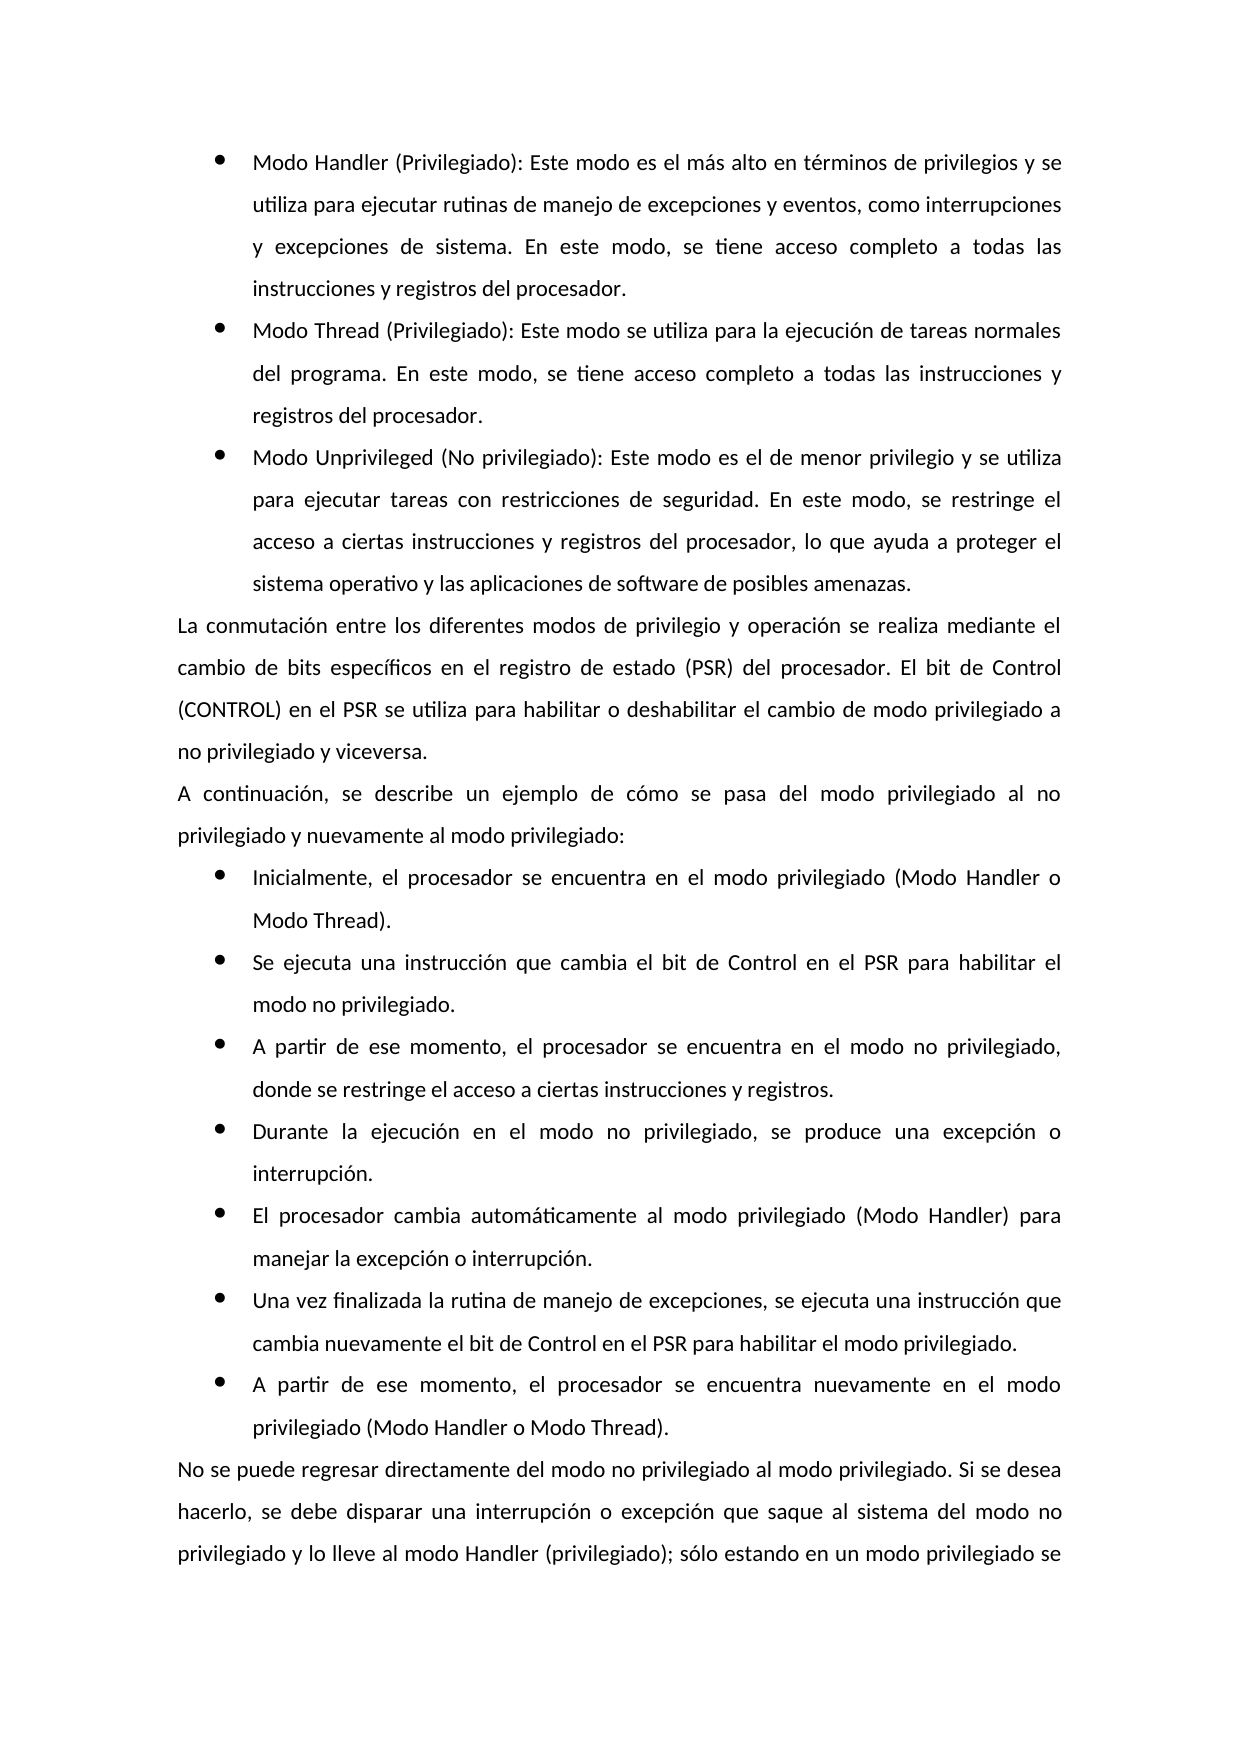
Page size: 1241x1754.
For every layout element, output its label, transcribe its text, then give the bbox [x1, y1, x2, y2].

list Inicialmente, el procesador se encuentra en el modo privilegiado (Modo Handler o Modo Thread). [215, 863, 1063, 934]
list Modo Thread (Privilegiado): Este modo se utiliza para la ejecución de tareas normales del programa. En este modo, se tiene acceso completo a todas las instrucciones y registros del procesador. [215, 316, 1063, 429]
list Durante la ejecución en el modo no privilegiado, se produce una excepción o interrupción. [215, 1117, 1063, 1187]
list Modo Handler (Privilegiado): Este modo es el más alto en términos de privilegios y se utiliza para ejecutar rutinas de manejo de excepciones y eventos, como interrupciones y excepciones de sistema. En este modo, se tiene acceso completo a todas las instrucciones y registros del procesador. [215, 148, 1063, 302]
list Una vez finalizada la rutina de manejo de excepciones, se ejecuta una instrucción que cambia nuevamente el bit de Control en el PSR para habilitar el modo privilegiado. [215, 1286, 1063, 1357]
list El procesador cambia automáticamente al modo privilegiado (Modo Handler) para manejar la excepción o interrupción. [215, 1201, 1063, 1272]
list Se ejecuta una instrucción que cambia el bit de Control en el PSR para habilitar el modo no privilegiado. [215, 948, 1063, 1018]
list A partir de ese momento, el procesador se encuentra en el modo no privilegiado, donde se restringe el acceso a ciertas instrucciones y registros. [215, 1032, 1063, 1103]
text A continuación, se describe un ejemplo de cómo se pasa del modo privilegiado al no privilegiado y nuevamente al modo privilegiado: [177, 779, 1063, 849]
list Modo Unprivileged (No privilegiado): Este modo es el de menor privilegio y se utiliza para ejecutar tareas con restricciones de seguridad. En este modo, se restringe el acceso a ciertas instrucciones y registros del procesador, lo que ayuda a proteger el sistema operativo y las aplicaciones de software de posibles amenazas. [215, 443, 1063, 597]
list A partir de ese momento, el procesador se encuentra nuevamente en el modo privilegiado (Modo Handler o Modo Thread). [215, 1371, 1063, 1441]
text La conmutación entre los diferentes modos de privilegio y operación se realiza mediante el cambio de bits específicos en el registro de estado (PSR) del procesador. El bit de Control (CONTROL) en el PSR se utiliza para habilitar o deshabilitar el cambio de modo privilegiado a no privilegiado y viceversa. [177, 611, 1063, 765]
